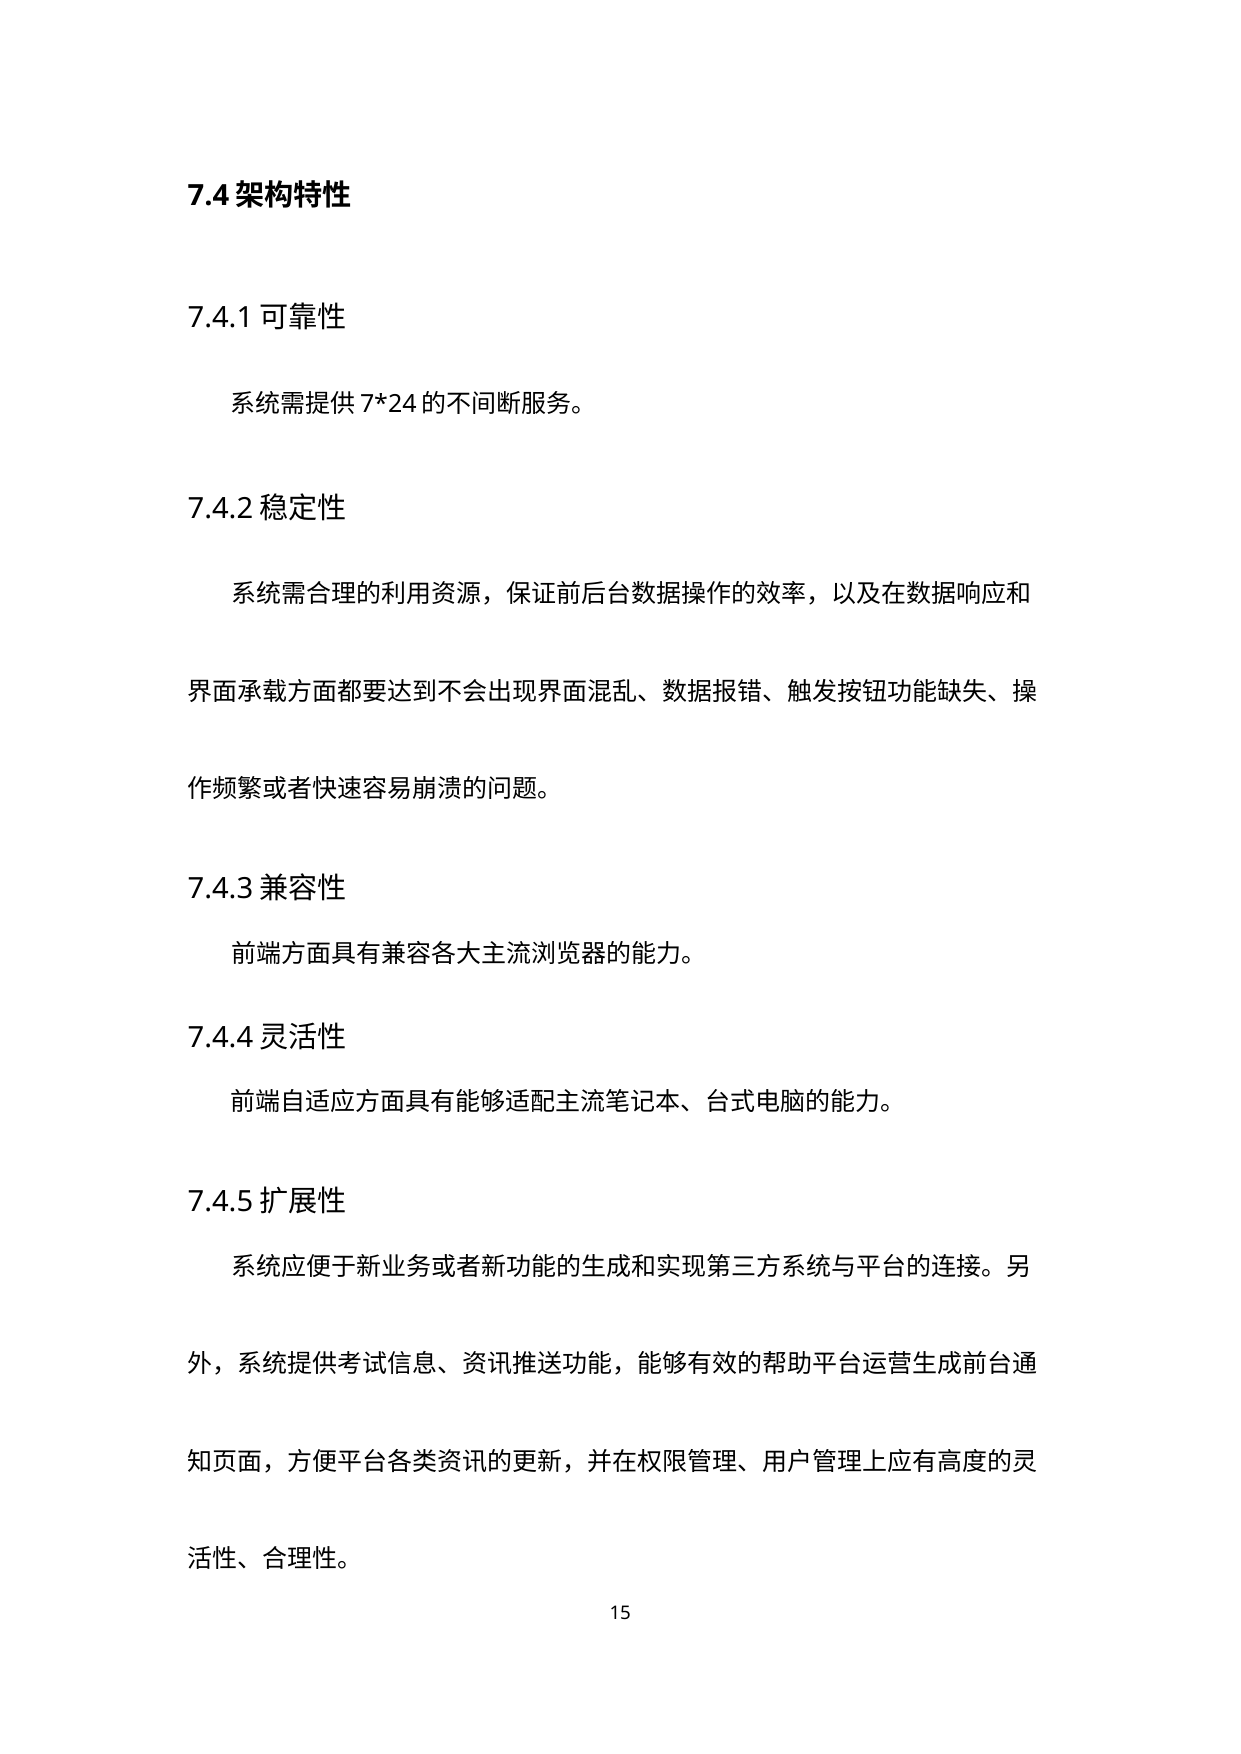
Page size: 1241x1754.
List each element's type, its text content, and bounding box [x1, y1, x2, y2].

list 7.4.1可靠性 [187, 283, 1053, 348]
text 系统应便于新业务或者新功能的生成和实现第三方系统与平台的连接。另外，系统提供考试信息、资讯推送功能，能够有效的帮助平台运营生成前台通知页面，方便平台各类资讯的更新，并在权限管理、用户管理上应有高度的灵活性、合理性。 [187, 1232, 1053, 1589]
text 系统需合理的利用资源，保证前后台数据操作的效率，以及在数据响应和界面承载方面都要达到不会出现界面混乱、数据报错、触发按钮功能缺失、操作频繁或者快速容易崩溃的问题。 [187, 559, 1053, 819]
text 前端自适应方面具有能够适配主流笔记本、台式电脑的能力。 [230, 1067, 1053, 1132]
text 前端方面具有兼容各大主流浏览器的能力。 [187, 919, 1053, 984]
subtitle 7.4架构特性 [187, 160, 1053, 225]
text 7.4.5扩展性 [187, 1167, 1053, 1232]
text 系统需提供7*24的不间断服务。 [230, 369, 1053, 434]
text 7.4.4灵活性 [187, 1002, 1053, 1067]
list 7.4.2稳定性 [187, 473, 1053, 538]
text 7.4.3兼容性 [187, 854, 1053, 919]
